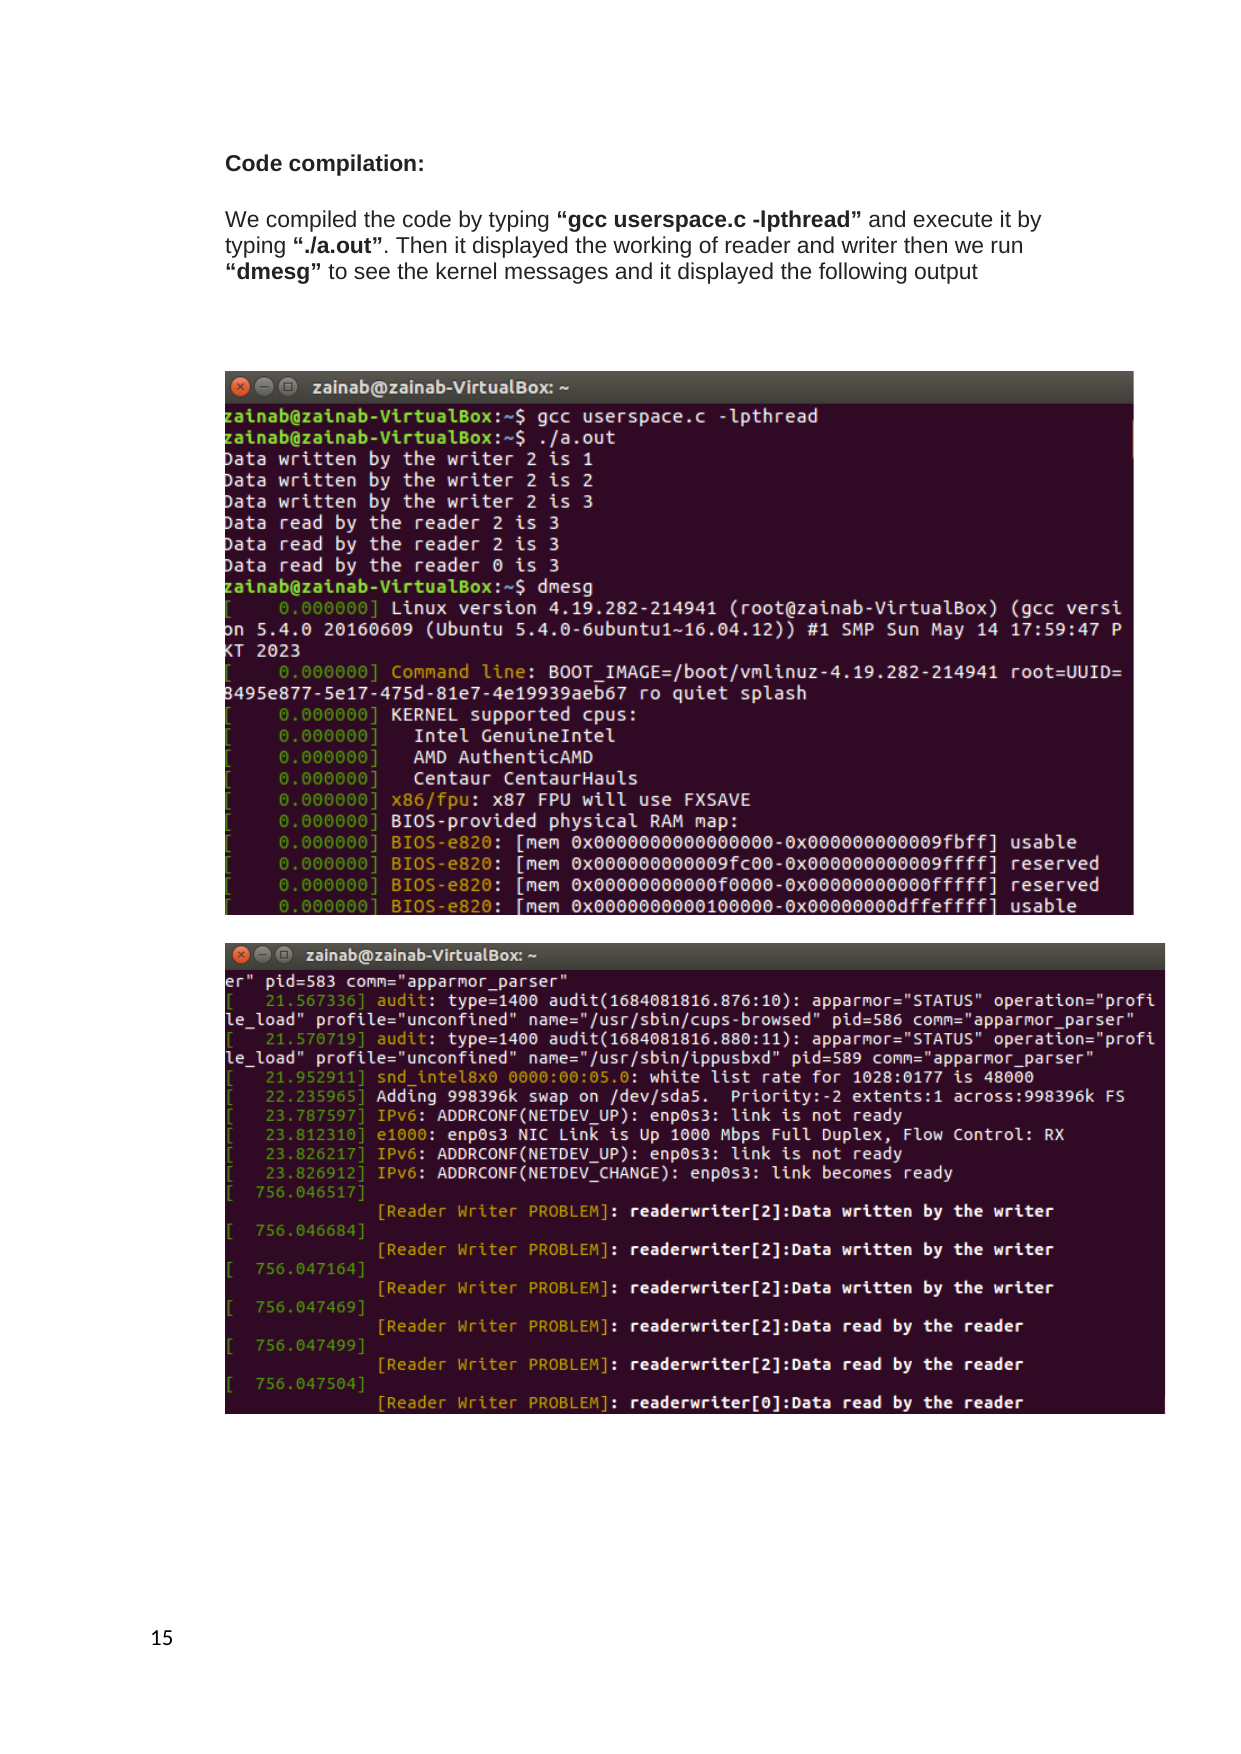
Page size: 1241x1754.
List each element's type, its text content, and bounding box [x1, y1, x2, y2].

picture [225, 371, 1134, 915]
text We compiled the code by typing “gcc userspace.c -lpthread” and execute it by typing “./a.out”. Then it displayed the working of reader and writer then we run “dmesg” to see the kernel messages and it displayed the following output [225, 206, 1090, 284]
picture [225, 943, 1166, 1414]
text Code compilation: [225, 150, 1090, 176]
